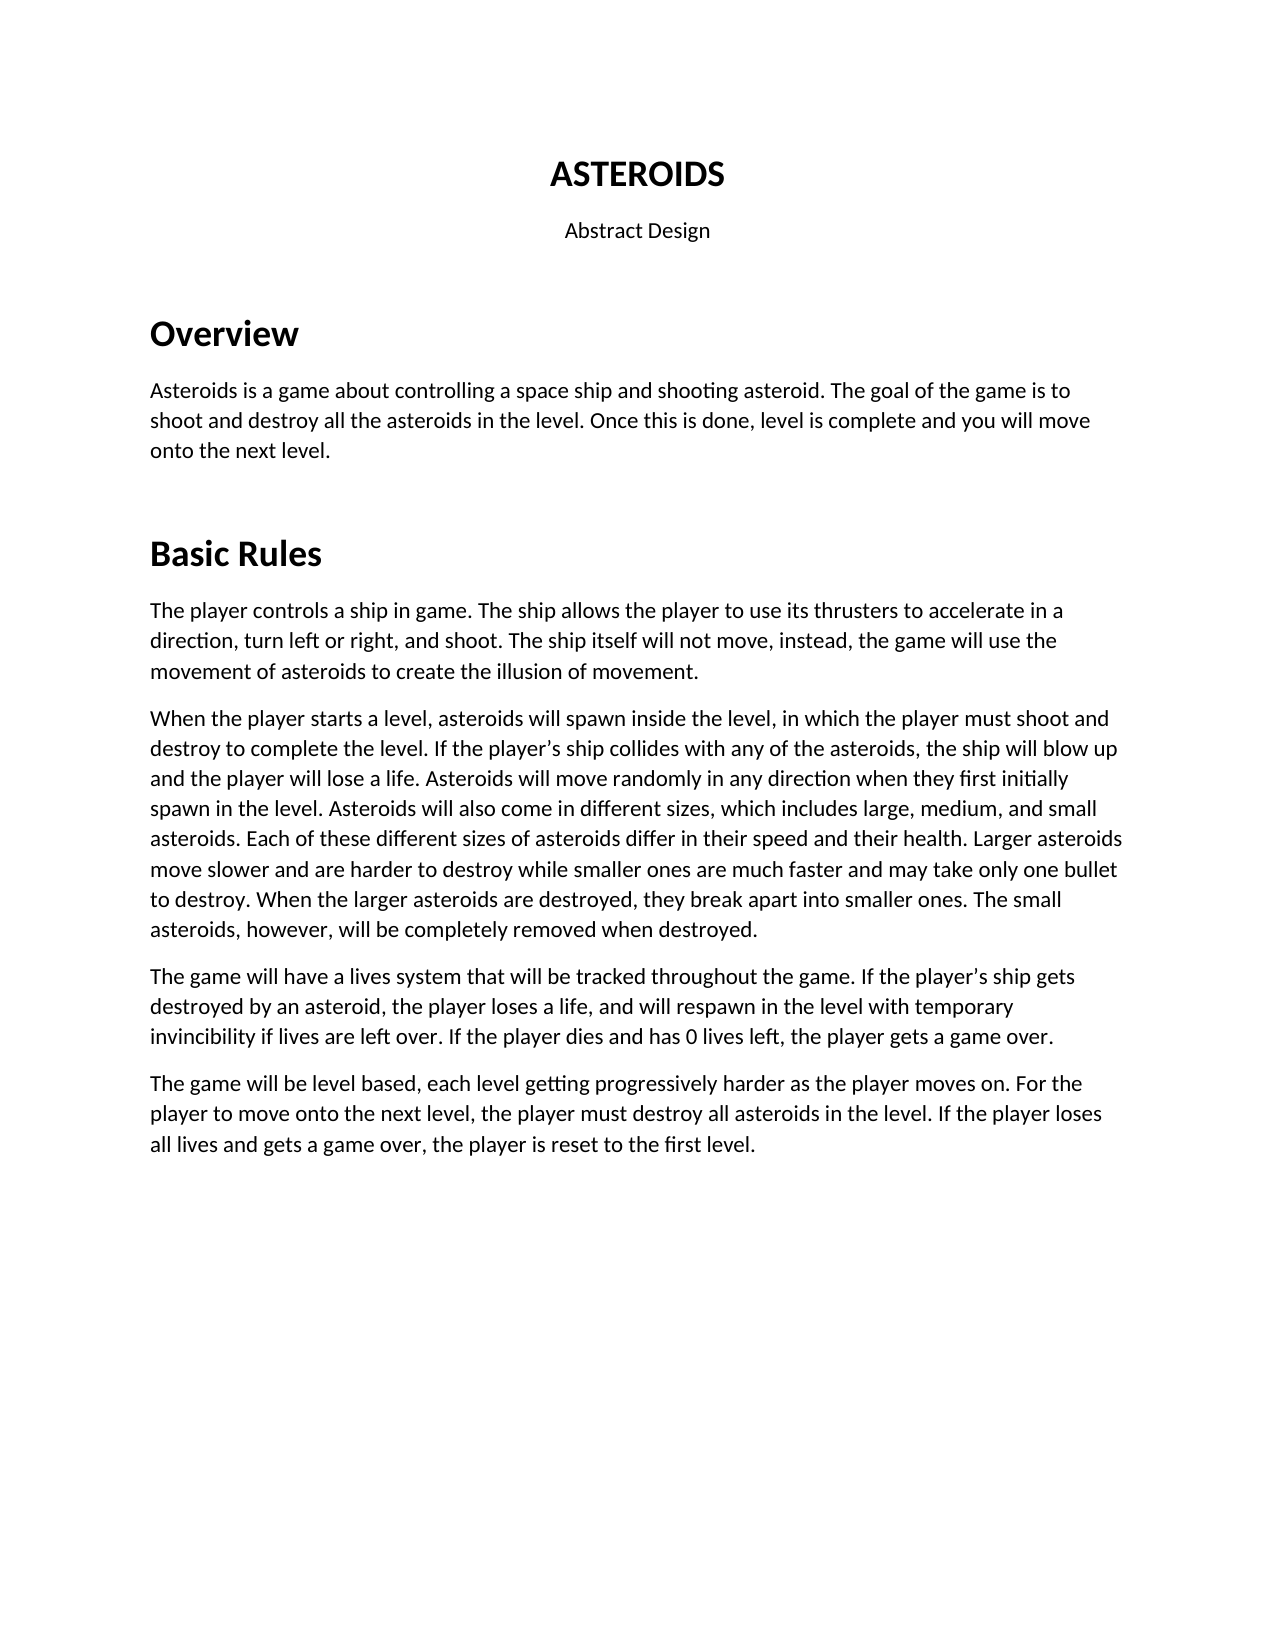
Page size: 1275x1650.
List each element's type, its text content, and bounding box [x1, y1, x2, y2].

text Abstract Design [150, 216, 1125, 244]
text Overview [150, 310, 1125, 356]
text ASTEROIDS [150, 150, 1125, 196]
text When the player starts a level, asteroids will spawn inside the level, in which the player must shoot and destroy to complete the level. If the player’s ship collides with any of the asteroids, the ship will blow up and the player will lose a life. Asteroids will move randomly in any direction when they first initially spawn in the level. Asteroids will also come in different sizes, which includes large, medium, and small asteroids. Each of these different sizes of asteroids differ in their speed and their health. Larger asteroids move slower and are harder to destroy while smaller ones are much faster and may take only one bullet to destroy. When the larger asteroids are destroyed, they break apart into smaller ones. The small asteroids, however, will be completely removed when destroyed. [150, 704, 1125, 943]
text The player controls a ship in game. The ship allows the player to use its thrusters to accelerate in a direction, turn left or right, and shoot. The ship itself will not move, instead, the game will use the movement of asteroids to create the illusion of movement. [150, 596, 1125, 685]
text Basic Rules [150, 530, 1125, 576]
text The game will have a lives system that will be tracked throughout the game. If the player’s ship gets destroyed by an asteroid, the player loses a life, and will respawn in the level with temporary invincibility if lives are left over. If the player dies and has 0 lives left, the player gets a game over. [150, 962, 1125, 1050]
text The game will be level based, each level getting progressively harder as the player moves on. For the player to move onto the next level, the player must destroy all asteroids in the level. If the player loses all lives and gets a game over, the player is reset to the first level. [150, 1069, 1125, 1158]
text Asteroids is a game about controlling a space ship and shooting asteroid. The goal of the game is to shoot and destroy all the asteroids in the level. Once this is done, level is complete and you will move onto the next level. [150, 376, 1125, 464]
